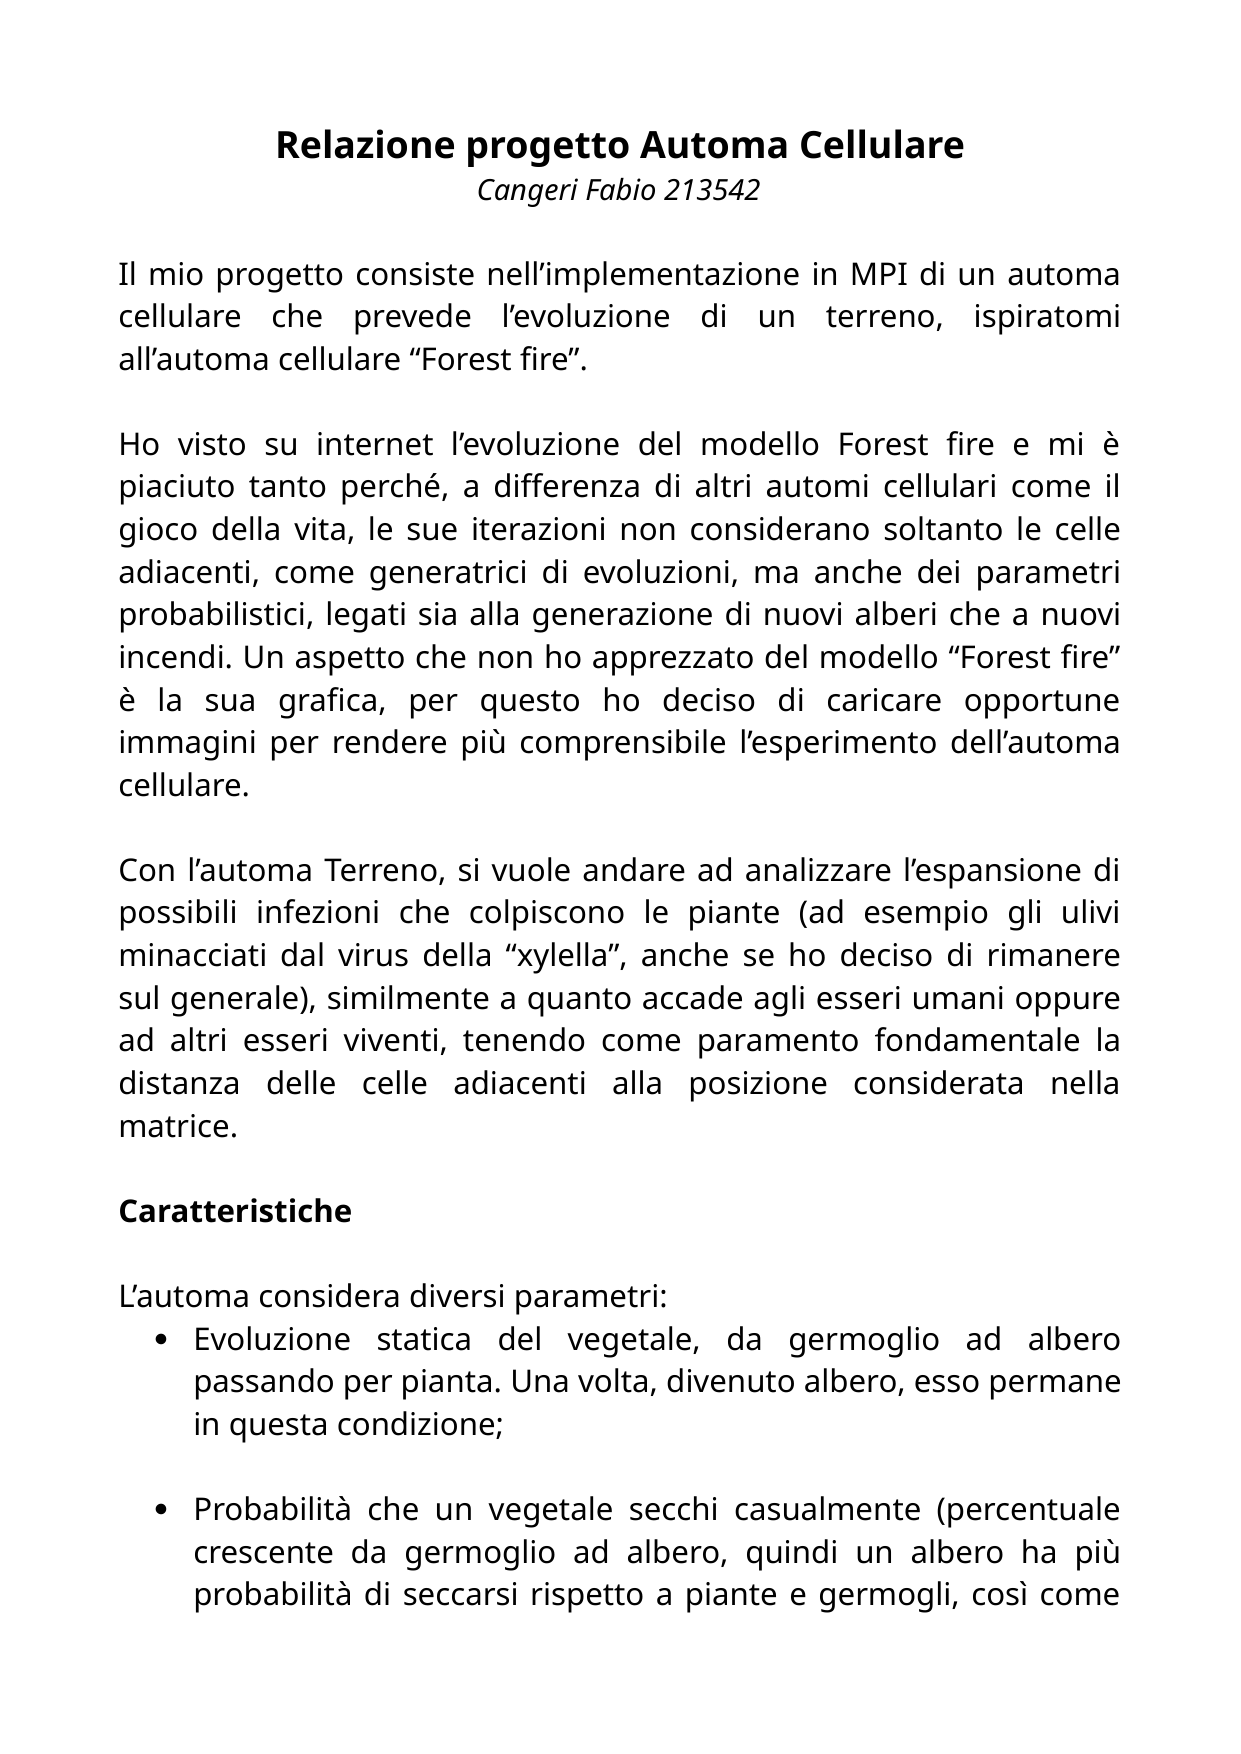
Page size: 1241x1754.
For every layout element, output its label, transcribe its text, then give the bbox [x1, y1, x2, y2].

text Caratteristiche [118, 1189, 1122, 1231]
text Ho visto su internet l’evoluzione del modello Forest fire e mi è piaciuto tanto perché, a differenza di altri automi cellulari come il gioco della vita, le sue iterazioni non considerano soltanto le celle adiacenti, come generatrici di evoluzioni, ma anche dei parametri probabilistici, legati sia alla generazione di nuovi alberi che a nuovi incendi. Un aspetto che non ho apprezzato del modello “Forest fire” è la sua grafica, per questo ho deciso di caricare opportune immagini per rendere più comprensibile l’esperimento dell’automa cellulare. [118, 422, 1122, 805]
text Il mio progetto consiste nell’implementazione in MPI di un automa cellulare che prevede l’evoluzione di un terreno, ispiratomi all’automa cellulare “Forest fire”. [118, 251, 1122, 379]
text Con l’automa Terreno, si vuole andare ad analizzare l’espansione di possibili infezioni che colpiscono le piante (ad esempio gli ulivi minacciati dal virus della “xylella”, anche se ho deciso di rimanere sul generale), similmente a quanto accade agli esseri umani oppure ad altri esseri viventi, tenendo come paramento fondamentale la distanza delle celle adiacenti alla posizione considerata nella matrice. [118, 848, 1122, 1146]
text Cangeri Fabio 213542 [118, 169, 1122, 209]
list Evoluzione statica del vegetale, da germoglio ad albero passando per pianta. Una volta, divenuto albero, esso permane in questa condizione; [156, 1317, 1122, 1444]
text Relazione progetto Automa Cellulare [118, 118, 1122, 169]
text L’automa considera diversi parametri: [118, 1274, 1122, 1317]
